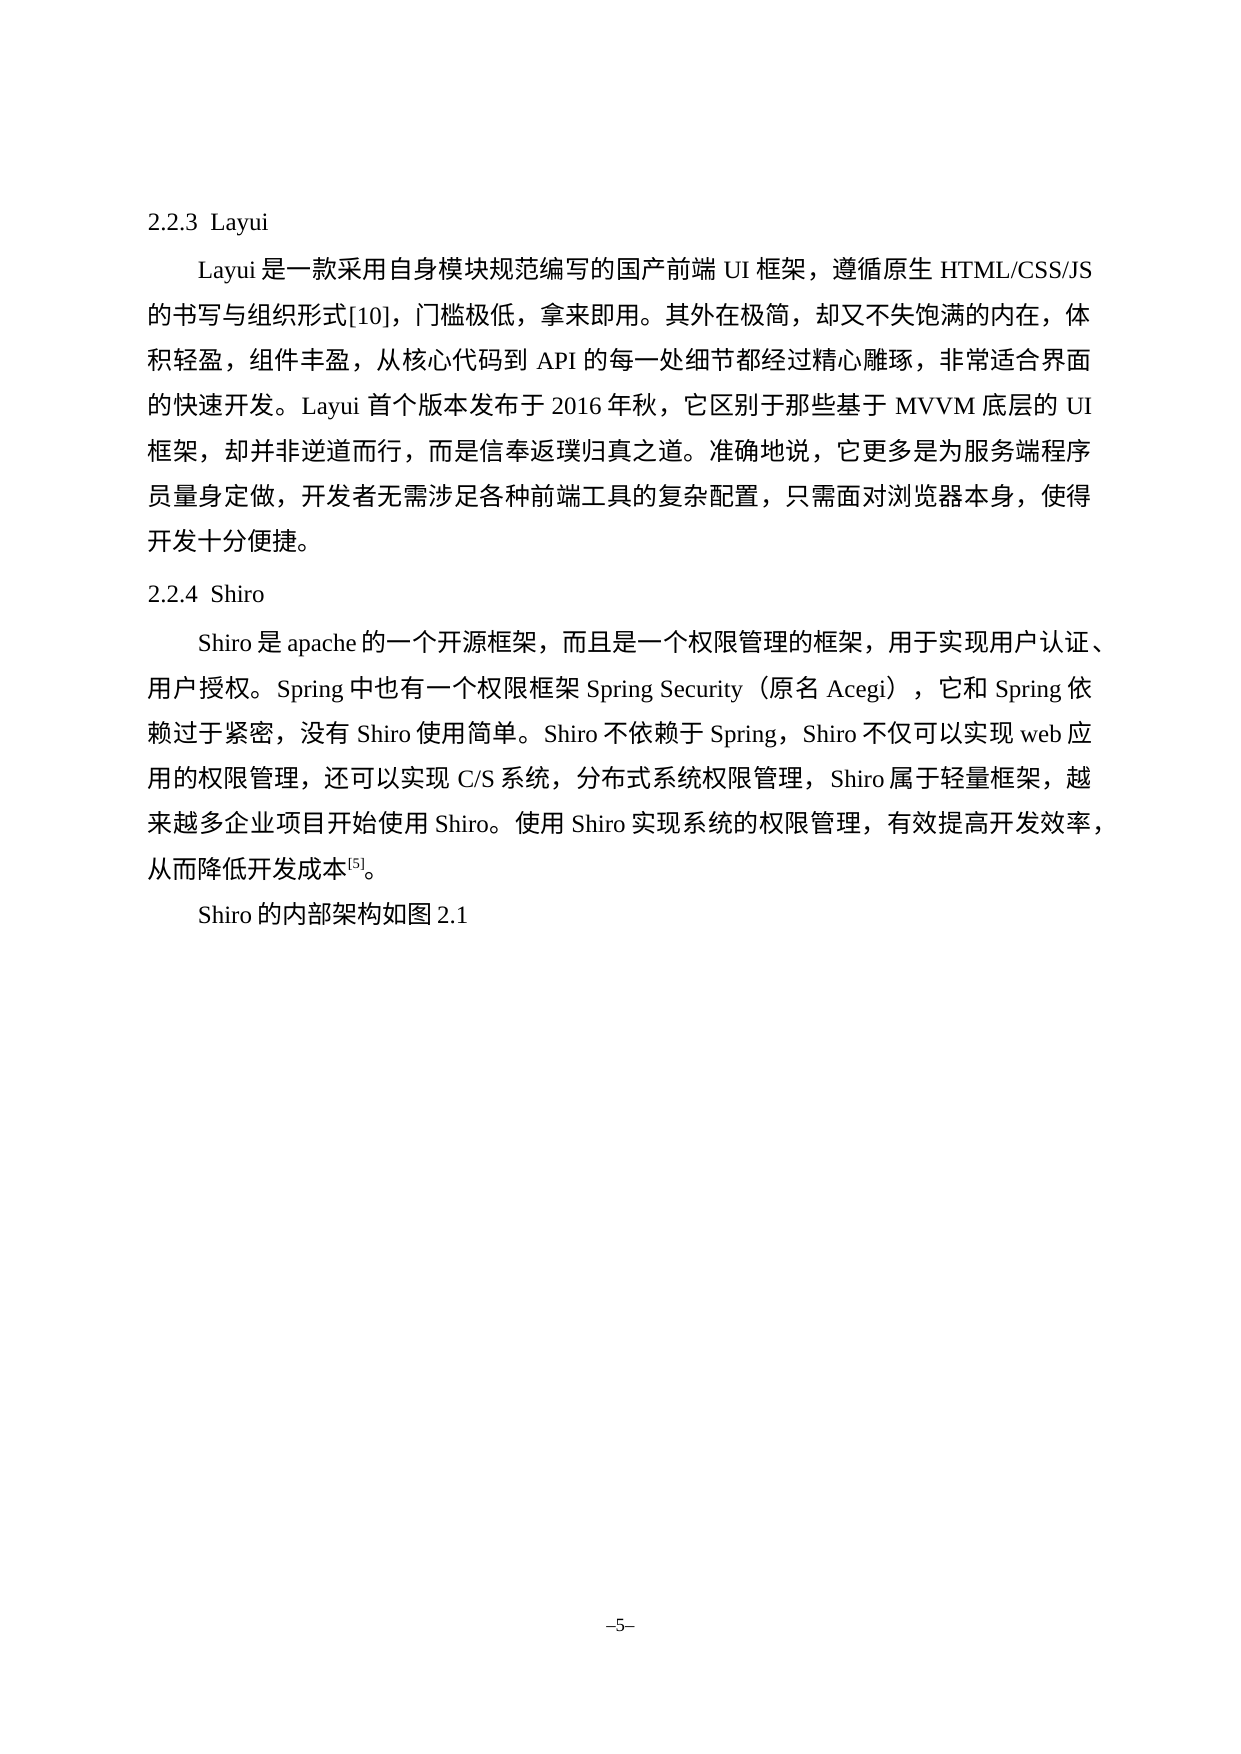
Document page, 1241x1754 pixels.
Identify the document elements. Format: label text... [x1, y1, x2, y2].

subtitle 2.2.4 Shiro [148, 579, 1092, 608]
text Layui是一款采用自身模块规范编写的国产前端 UI 框架，遵循原生 HTML/CSS/JS 的书写与组织形式[10]，门槛极低，拿来即用。其外在极简，却又不失饱满的内在，体积轻盈，组件丰盈，从核心代码到 API 的每一处细节都经过精心雕琢，非常适合界面的快速开发。Layui 首个版本发布于2016年秋，它区别于那些基于 MVVM 底层的 UI 框架，却并非逆道而行，而是信奉返璞归真之道。准确地说，它更多是为服务端程序员量身定做，开发者无需涉足各种前端工具的复杂配置，只需面对浏览器本身，使得开发十分便捷。 [148, 250, 1092, 558]
subtitle 2.2.3 Layui [148, 207, 1092, 236]
text Shiro的内部架构如图2.1 [148, 894, 1092, 931]
text Shiro是apache的一个开源框架，而且是一个权限管理的框架，用于实现用户认证、用户授权。Spring中也有一个权限框架Spring Security（原名Acegi），它和Spring依赖过于紧密，没有Shiro使用简单。Shiro不依赖于Spring，Shiro不仅可以实现web应用的权限管理，还可以实现C/S系统，分布式系统权限管理，Shiro属于轻量框架，越来越多企业项目开始使用Shiro。使用Shiro实现系统的权限管理，有效提高开发效率，从而降低开发成本[5]。 [148, 623, 1092, 886]
